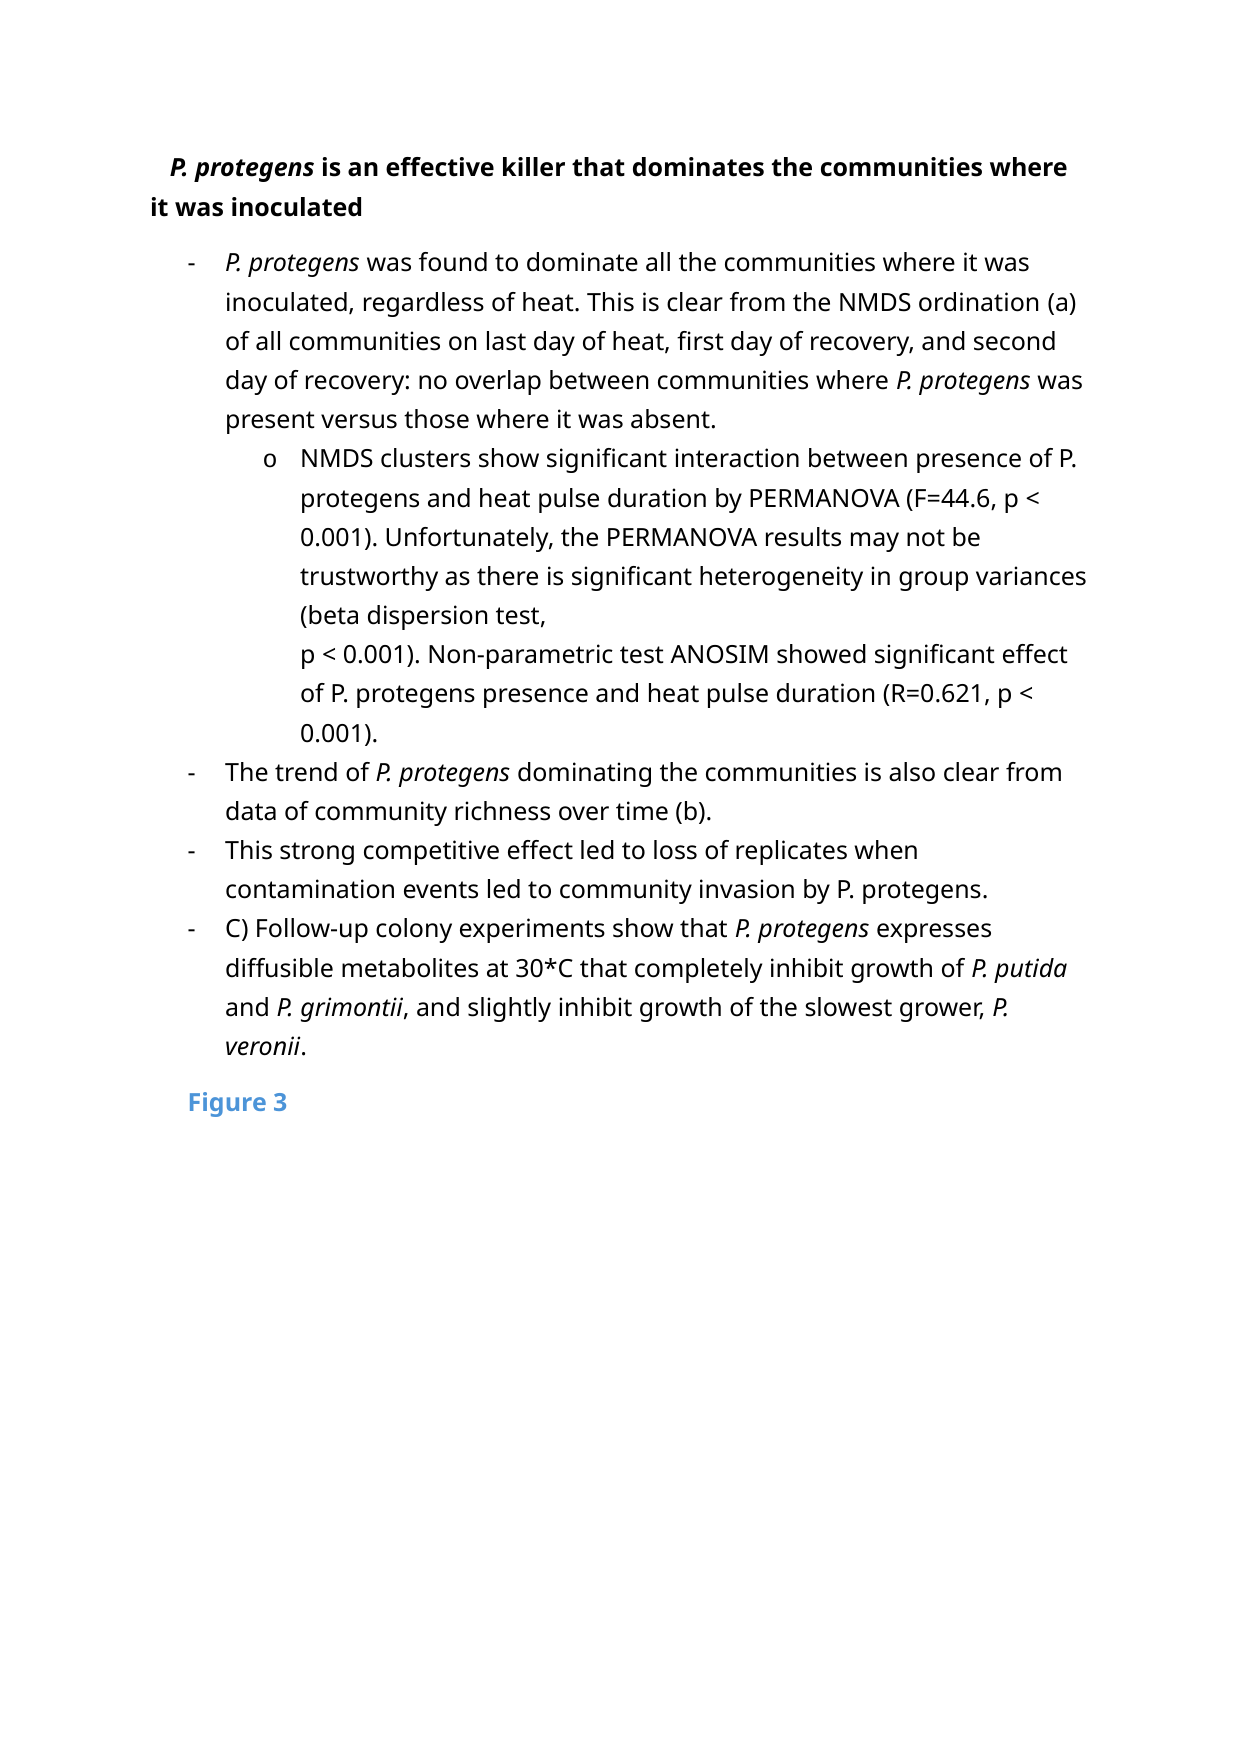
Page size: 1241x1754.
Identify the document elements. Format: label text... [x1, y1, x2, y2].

list P. protegens was found to dominate all the communities where it was inoculated, regardless of heat. This is clear from the NMDS ordination (a) of all communities on last day of heat, first day of recovery, and second day of recovery: no overlap between communities where P. protegens was present versus those where it was absent. [187, 245, 1090, 436]
text Figure 3 [187, 1084, 1090, 1118]
list The trend of P. protegens dominating the communities is also clear from data of community richness over time (b). [187, 754, 1090, 828]
list C) Follow-up colony experiments show that P. protegens expresses diffusible metabolites at 30*C that completely inhibit growth of P. putida and P. grimontii, and slightly inhibit growth of the slowest grower, P. veronii. [187, 911, 1090, 1063]
text P. protegens is an effective killer that dominates the communities where it was inoculated [150, 150, 1090, 223]
list This strong competitive effect led to loss of replicates when contamination events led to community invasion by P. protegens. [187, 833, 1090, 906]
list NMDS clusters show significant interaction between presence of P. protegens and heat pulse duration by PERMANOVA (F=44.6, p < 0.001). Unfortunately, the PERMANOVA results may not be trustworthy as there is significant heterogeneity in group variances (beta dispersion test, p < 0.001). Non-parametric test ANOSIM showed significant effect of P. protegens presence and heat pulse duration (R=0.621, p < 0.001). [262, 441, 1090, 749]
